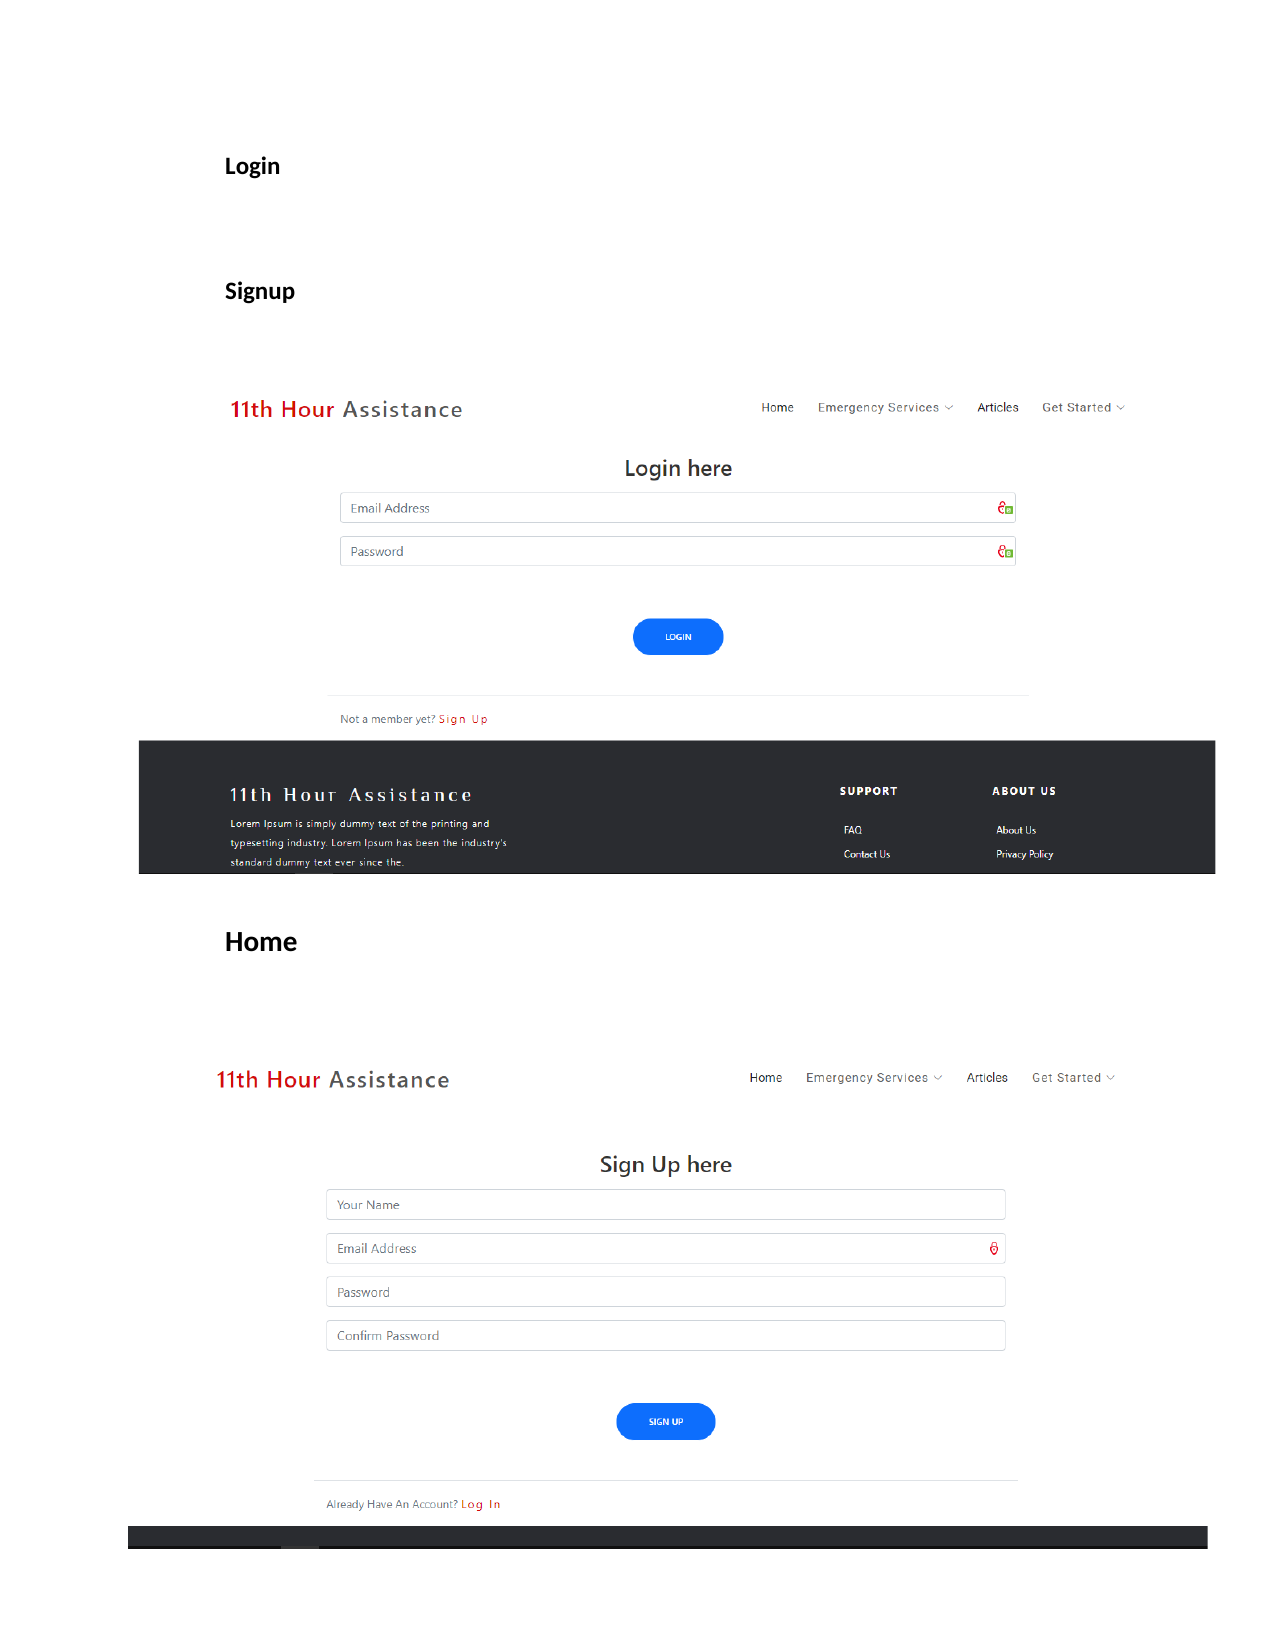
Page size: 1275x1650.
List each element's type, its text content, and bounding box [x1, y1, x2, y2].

picture [138, 371, 1216, 874]
text Signup [150, 275, 1125, 305]
picture [128, 1042, 1208, 1549]
text Login [150, 150, 1125, 181]
text Home [150, 874, 1125, 959]
